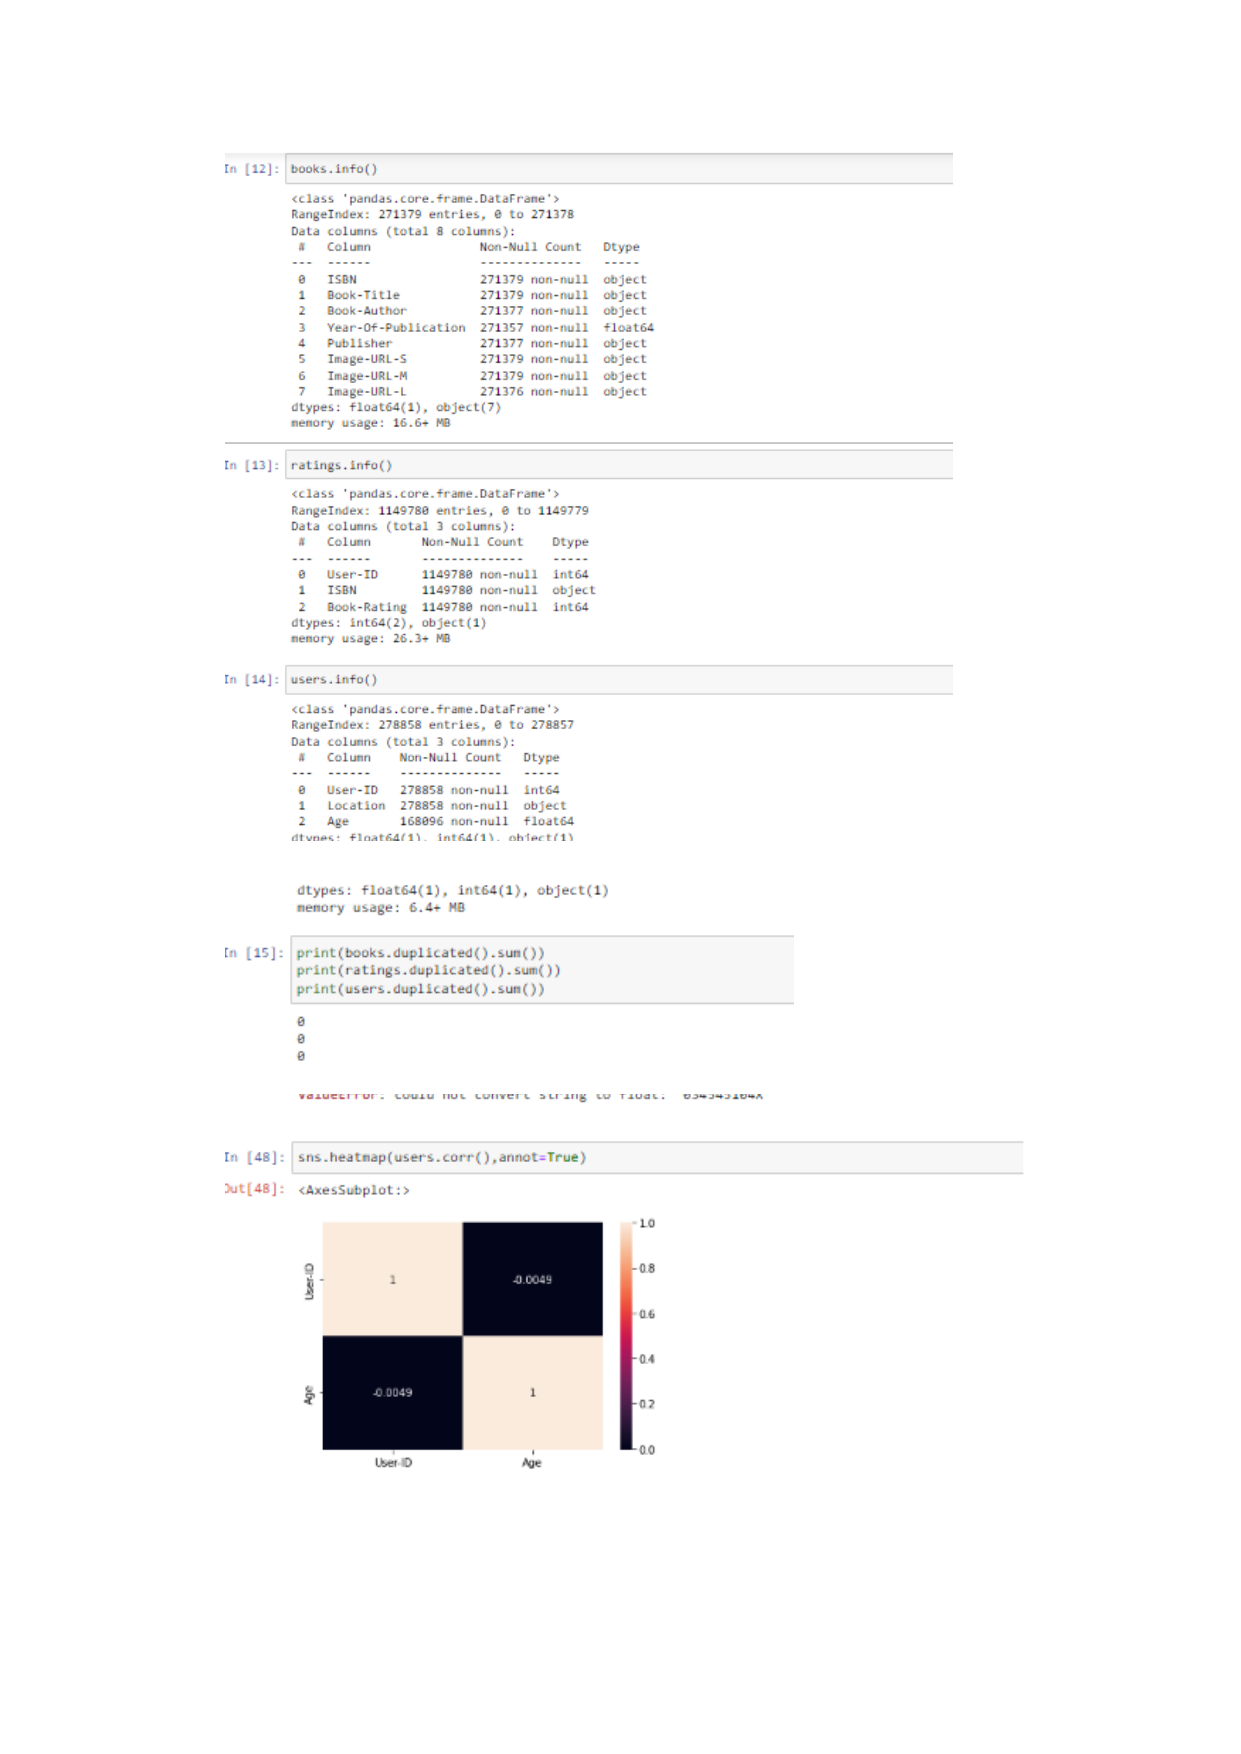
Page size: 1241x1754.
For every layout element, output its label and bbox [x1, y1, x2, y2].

picture [225, 150, 953, 841]
picture [225, 1094, 1024, 1494]
picture [225, 884, 794, 1089]
